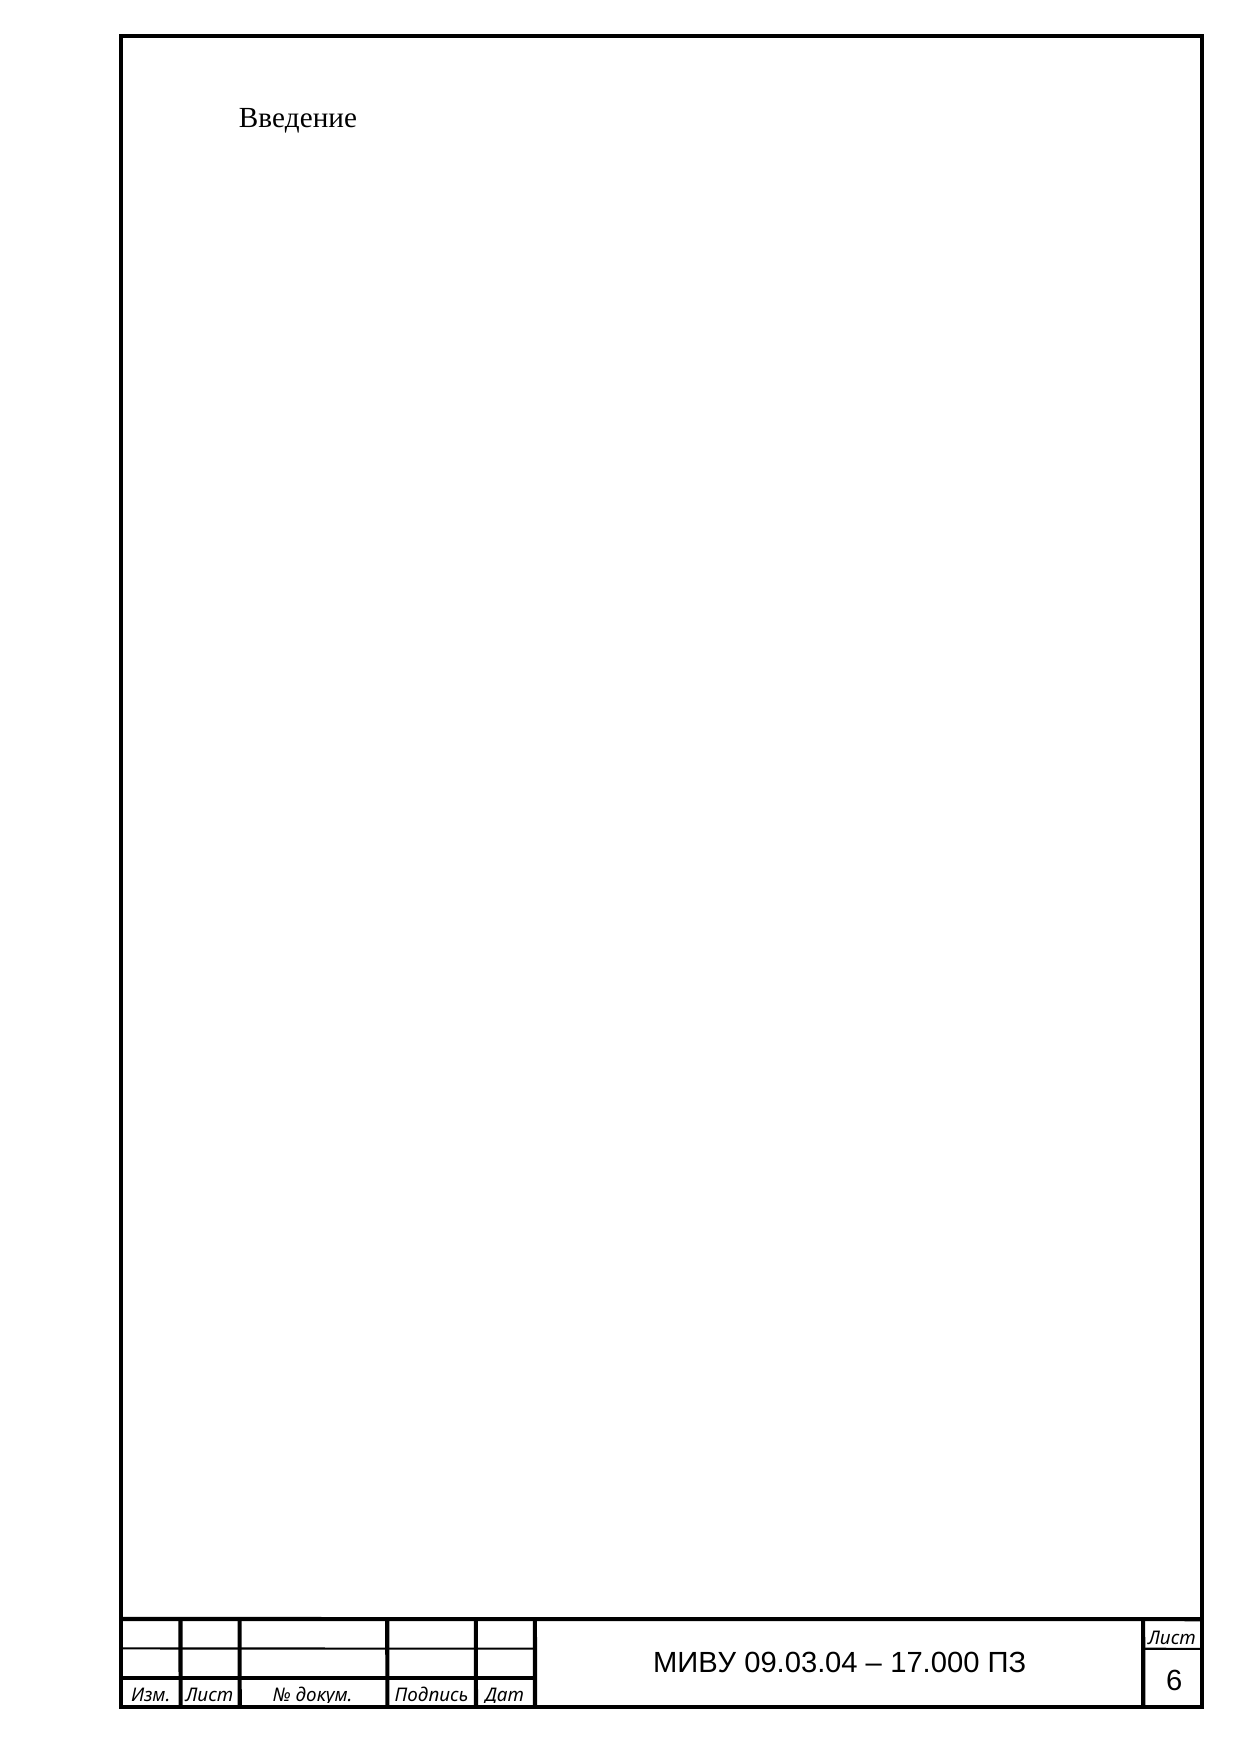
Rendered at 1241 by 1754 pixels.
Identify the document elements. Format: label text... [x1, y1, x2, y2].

subtitle Введение [165, 100, 1162, 133]
